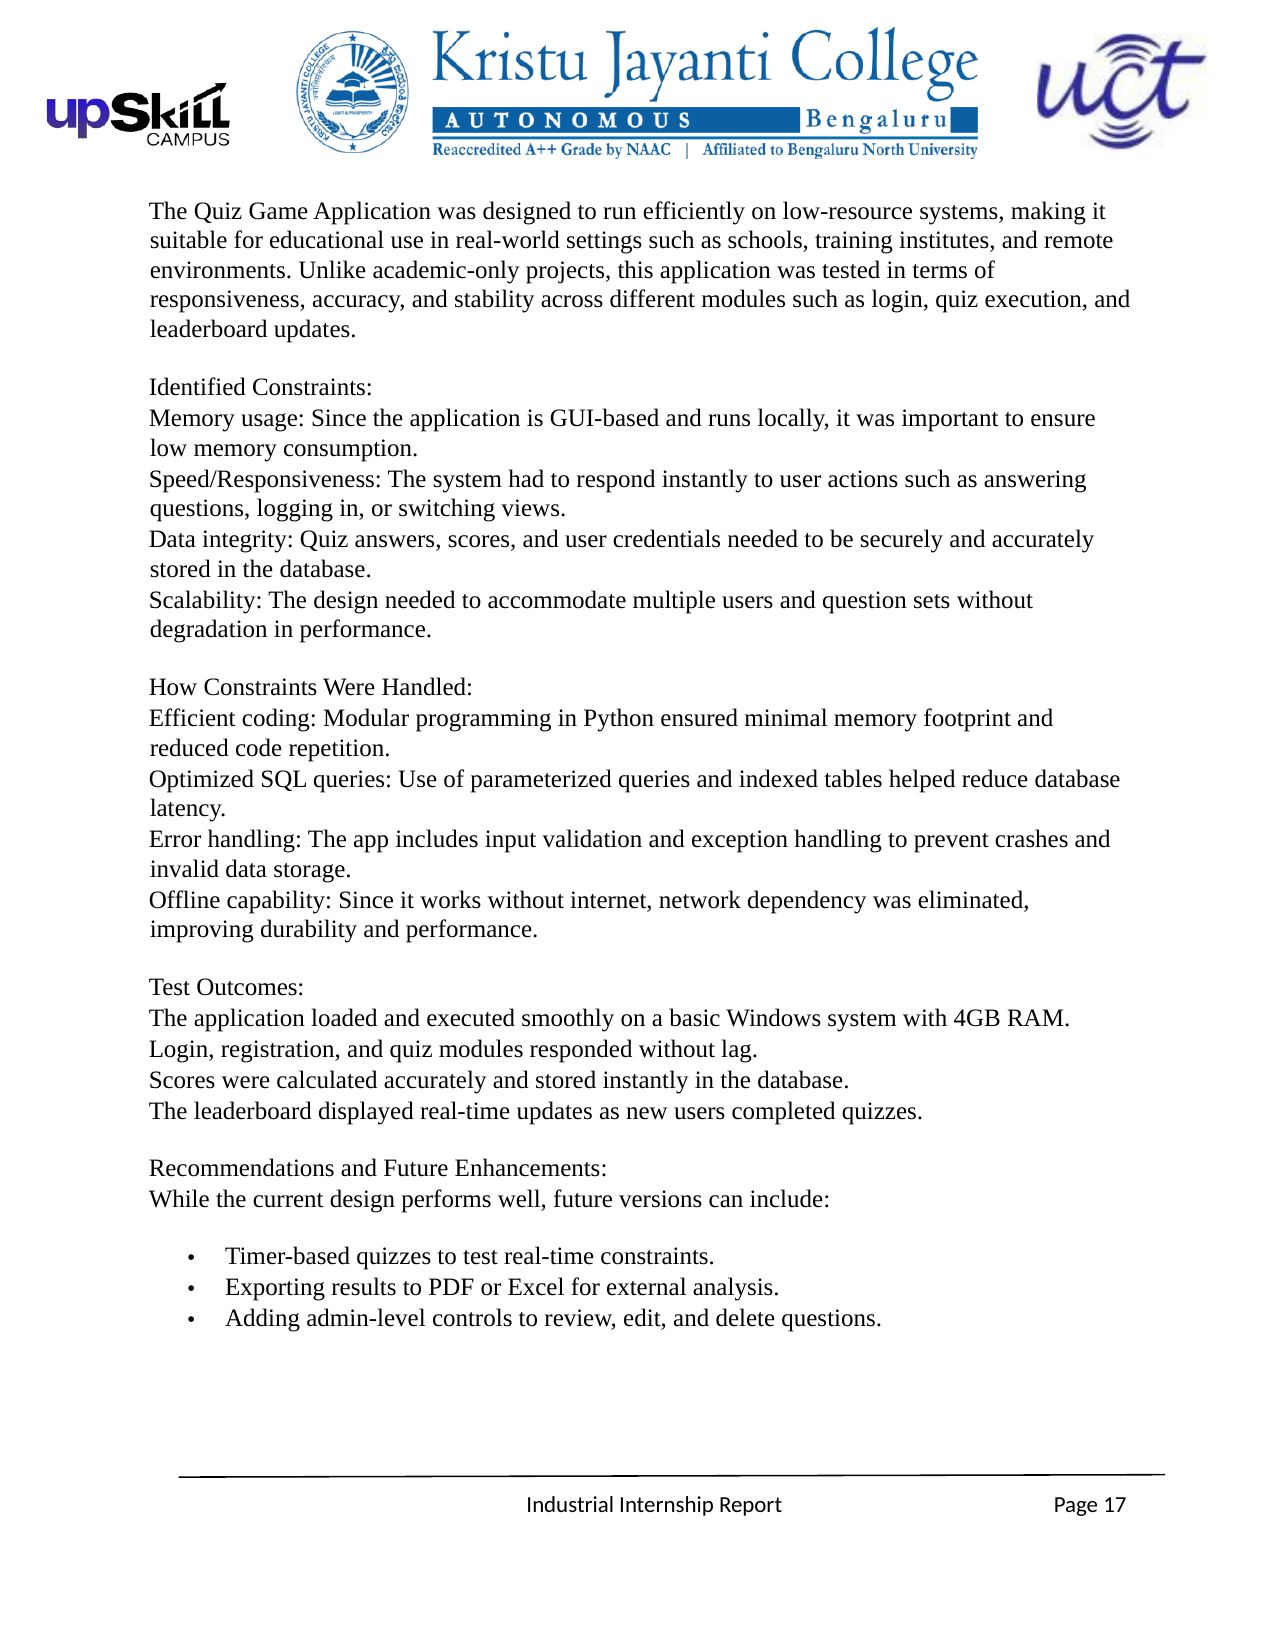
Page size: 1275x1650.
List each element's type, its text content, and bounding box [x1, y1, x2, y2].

text Recommendations and Future Enhancements: [148, 1153, 1132, 1182]
text Memory usage: Since the application is GUI-based and runs locally, it was important to ensure low memory consumption. [148, 403, 1132, 461]
text The application loaded and executed smoothly on a basic Windows system with 4GB RAM. [148, 1003, 1132, 1032]
text Scores were calculated accurately and stored instantly in the database. [148, 1065, 1132, 1094]
text Offline capability: Since it works without internet, network dependency was eliminated, improving durability and performance. [148, 885, 1132, 943]
text Optimized SQL queries: Use of parameterized queries and indexed tables helped reduce database latency. [148, 764, 1132, 822]
text Speed/Responsiveness: The system had to respond instantly to user actions such as answering questions, logging in, or switching views. [148, 464, 1132, 522]
text Error handling: The app includes input validation and exception handling to prevent crashes and invalid data storage. [148, 824, 1132, 883]
list Adding admin-level controls to review, edit, and delete questions. [187, 1303, 1132, 1332]
picture [296, 27, 978, 159]
text While the current design performs well, future versions can include: [148, 1184, 1132, 1213]
text Identified Constraints: [148, 372, 1132, 401]
list Exporting results to PDF or Excel for external analysis. [187, 1272, 1132, 1301]
text How Constraints Were Handled: [148, 672, 1132, 701]
list Timer-based quizzes to test real-time constraints. [187, 1241, 1132, 1270]
text Login, registration, and quiz modules responded without lag. [148, 1034, 1132, 1063]
text Data integrity: Quiz answers, scores, and user credentials needed to be securely and accurately stored in the database. [148, 524, 1132, 583]
text Test Outcomes: [148, 972, 1132, 1001]
text Scalability: The design needed to accommodate multiple users and question sets without degradation in performance. [148, 585, 1132, 643]
picture [46, 82, 230, 146]
text Efficient coding: Modular programming in Python ensured minimal memory footprint and reduced code repetition. [148, 703, 1132, 761]
text The Quiz Game Application was designed to run efficiently on low-resource systems, making it suitable for educational use in real-world settings such as schools, training institutes, and remote environments. Unlike academic-only projects, this application was tested in terms of responsiveness, accuracy, and stability across different modules such as login, quiz execution, and leaderboard updates. [148, 196, 1132, 343]
text The leaderboard displayed real-time updates as new users completed quizzes. [148, 1096, 1132, 1125]
picture [1037, 33, 1207, 151]
